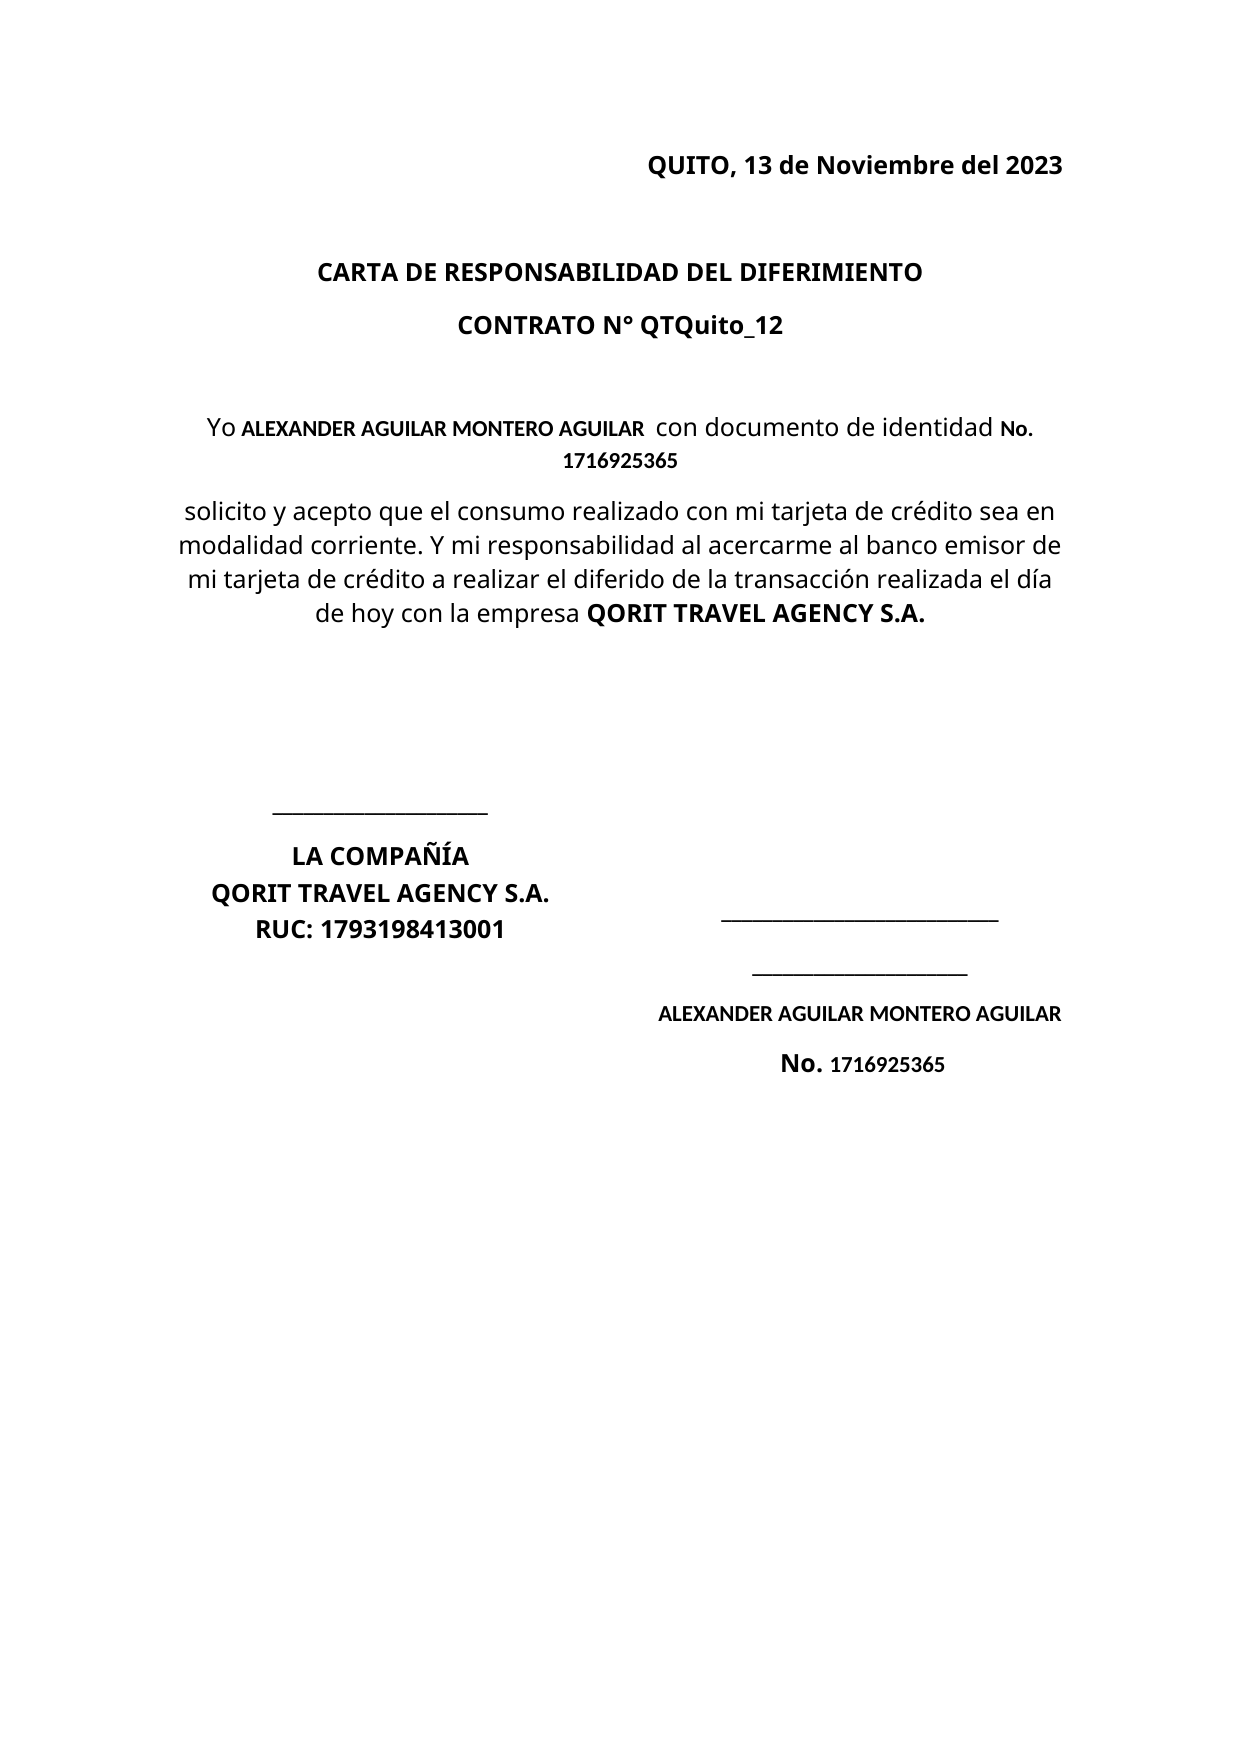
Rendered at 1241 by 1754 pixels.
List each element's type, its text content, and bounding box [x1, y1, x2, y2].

text _____________________ [657, 945, 1063, 979]
text solicito y acepto que el consumo realizado con mi tarjeta de crédito sea en modalidad corriente. Y mi responsabilidad al acercarme al banco emisor de mi tarjeta de crédito a realizar el diferido de la transacción realizada el día de hoy con la empresa QORIT TRAVEL AGENCY S.A. [177, 493, 1063, 629]
text CONTRATO N° QTQuito_12 [177, 308, 1063, 342]
text RUC: 1793198413001 [177, 912, 583, 946]
text QUITO, 13 de Noviembre del 2023 [177, 148, 1063, 182]
text ___________________________ [657, 892, 1063, 926]
text No. 1716925365 [657, 1046, 1063, 1080]
text ALEXANDER AGUILAR MONTERO AGUILAR [657, 999, 1063, 1027]
text QORIT TRAVEL AGENCY S.A. [177, 875, 583, 909]
text _____________________ [177, 785, 583, 819]
text LA COMPAÑÍA [177, 838, 583, 873]
text CARTA DE RESPONSABILIDAD DEL DIFERIMIENTO [177, 254, 1063, 288]
text Yo ALEXANDER AGUILAR MONTERO AGUILAR con documento de identidad No. 1716925365 [177, 410, 1063, 474]
